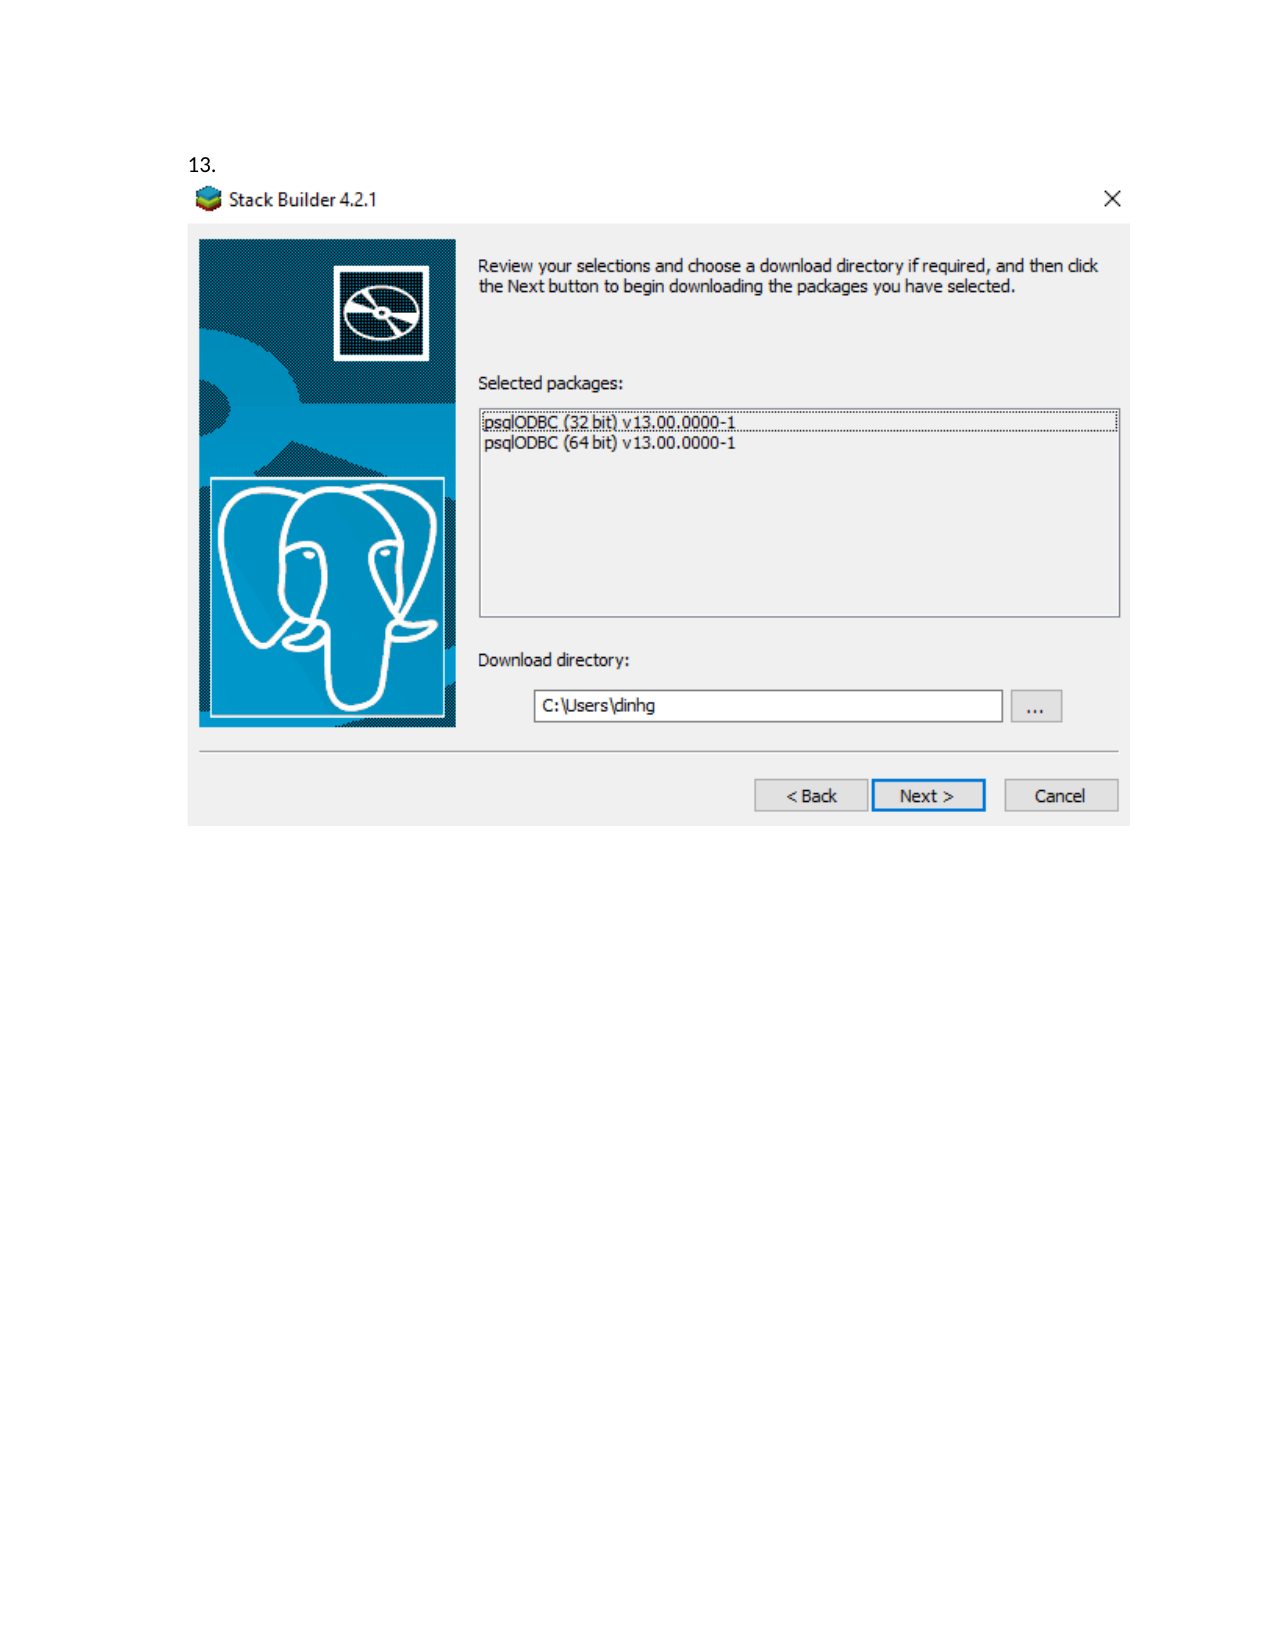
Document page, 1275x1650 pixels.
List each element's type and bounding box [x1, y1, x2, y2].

picture [187, 180, 1130, 826]
